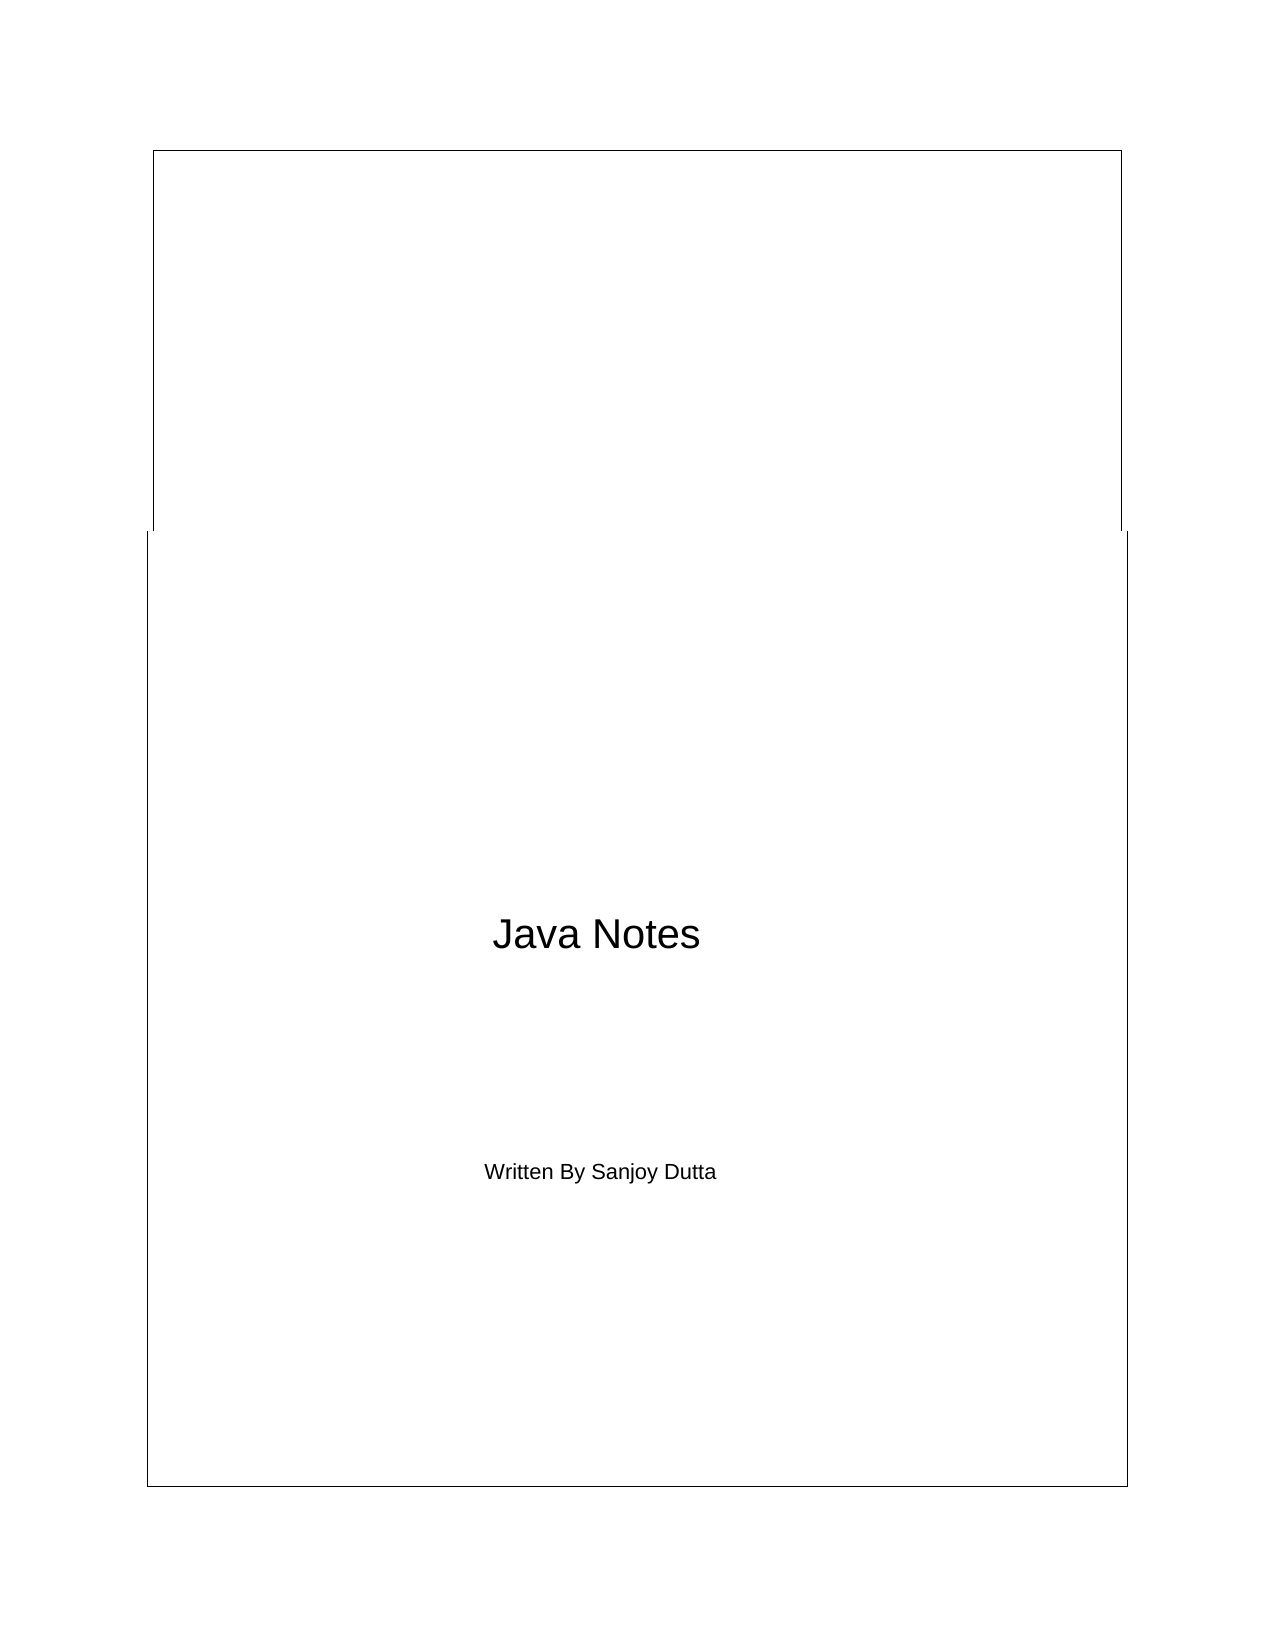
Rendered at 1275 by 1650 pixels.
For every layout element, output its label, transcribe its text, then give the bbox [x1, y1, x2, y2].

text Written By Sanjoy Dutta [156, 1159, 1118, 1184]
text Java Notes [156, 909, 1118, 957]
